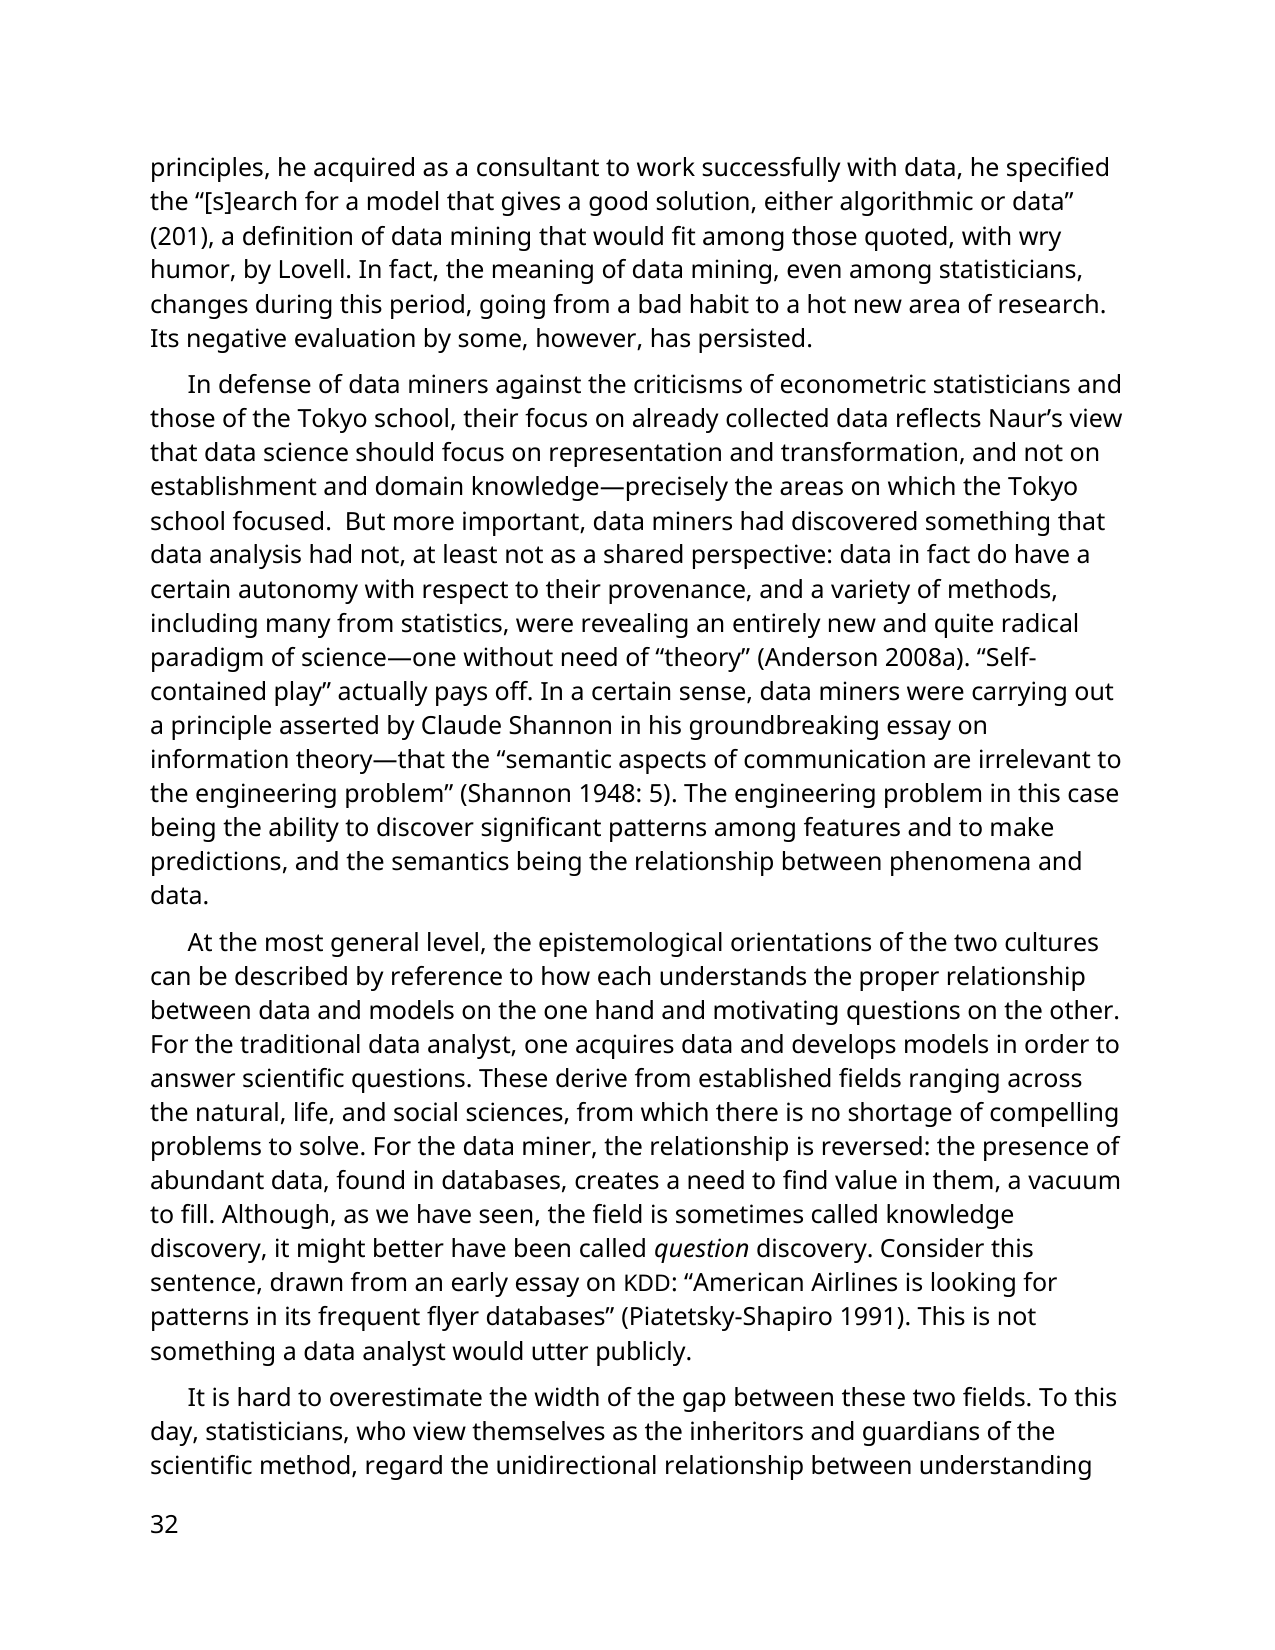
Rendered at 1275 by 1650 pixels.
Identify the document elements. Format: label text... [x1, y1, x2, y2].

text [150, 150, 1125, 354]
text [150, 1380, 1125, 1482]
text In defense of data miners against the criticisms of econometric statisticians and those of the Tokyo school, their focus on already collected data reflects Naur’s view that data science should focus on representation and transformation, and not on establishment and domain knowledge—precisely the areas on which the Tokyo school focused. But more important, data miners had discovered something that data analysis had not, at least not as a shared perspective: data in fact do have a certain autonomy with respect to their provenance, and a variety of methods, including many from statistics, were revealing an entirely new and quite radical paradigm of science—one without need of “theory” (Anderson 2008a). “Self-contained play” actually pays off. In a certain sense, data miners were carrying out a principle asserted by Claude Shannon in his groundbreaking essay on information theory—that the “semantic aspects of communication are irrelevant to the engineering problem” (Shannon 1948: 5). The engineering problem in this case being the ability to discover significant patterns among features and to make predictions, and the semantics being the relationship between phenomena and data. [150, 367, 1125, 912]
text At the most general level, the epistemological orientations of the two cultures can be described by reference to how each understands the proper relationship between data and models on the one hand and motivating questions on the other. For the traditional data analyst, one acquires data and develops models in order to answer scientific questions. These derive from established fields ranging across the natural, life, and social sciences, from which there is no shortage of compelling problems to solve. For the data miner, the relationship is reversed: the presence of abundant data, found in databases, creates a need to find value in them, a vacuum to fill. Although, as we have seen, the field is sometimes called knowledge discovery, it might better have been called question discovery. Consider this sentence, drawn from an early essay on KDD: “American Airlines is looking for patterns in its frequent flyer databases” (Piatetsky-Shapiro 1991). This is not something a data analyst would utter publicly. [150, 924, 1125, 1367]
